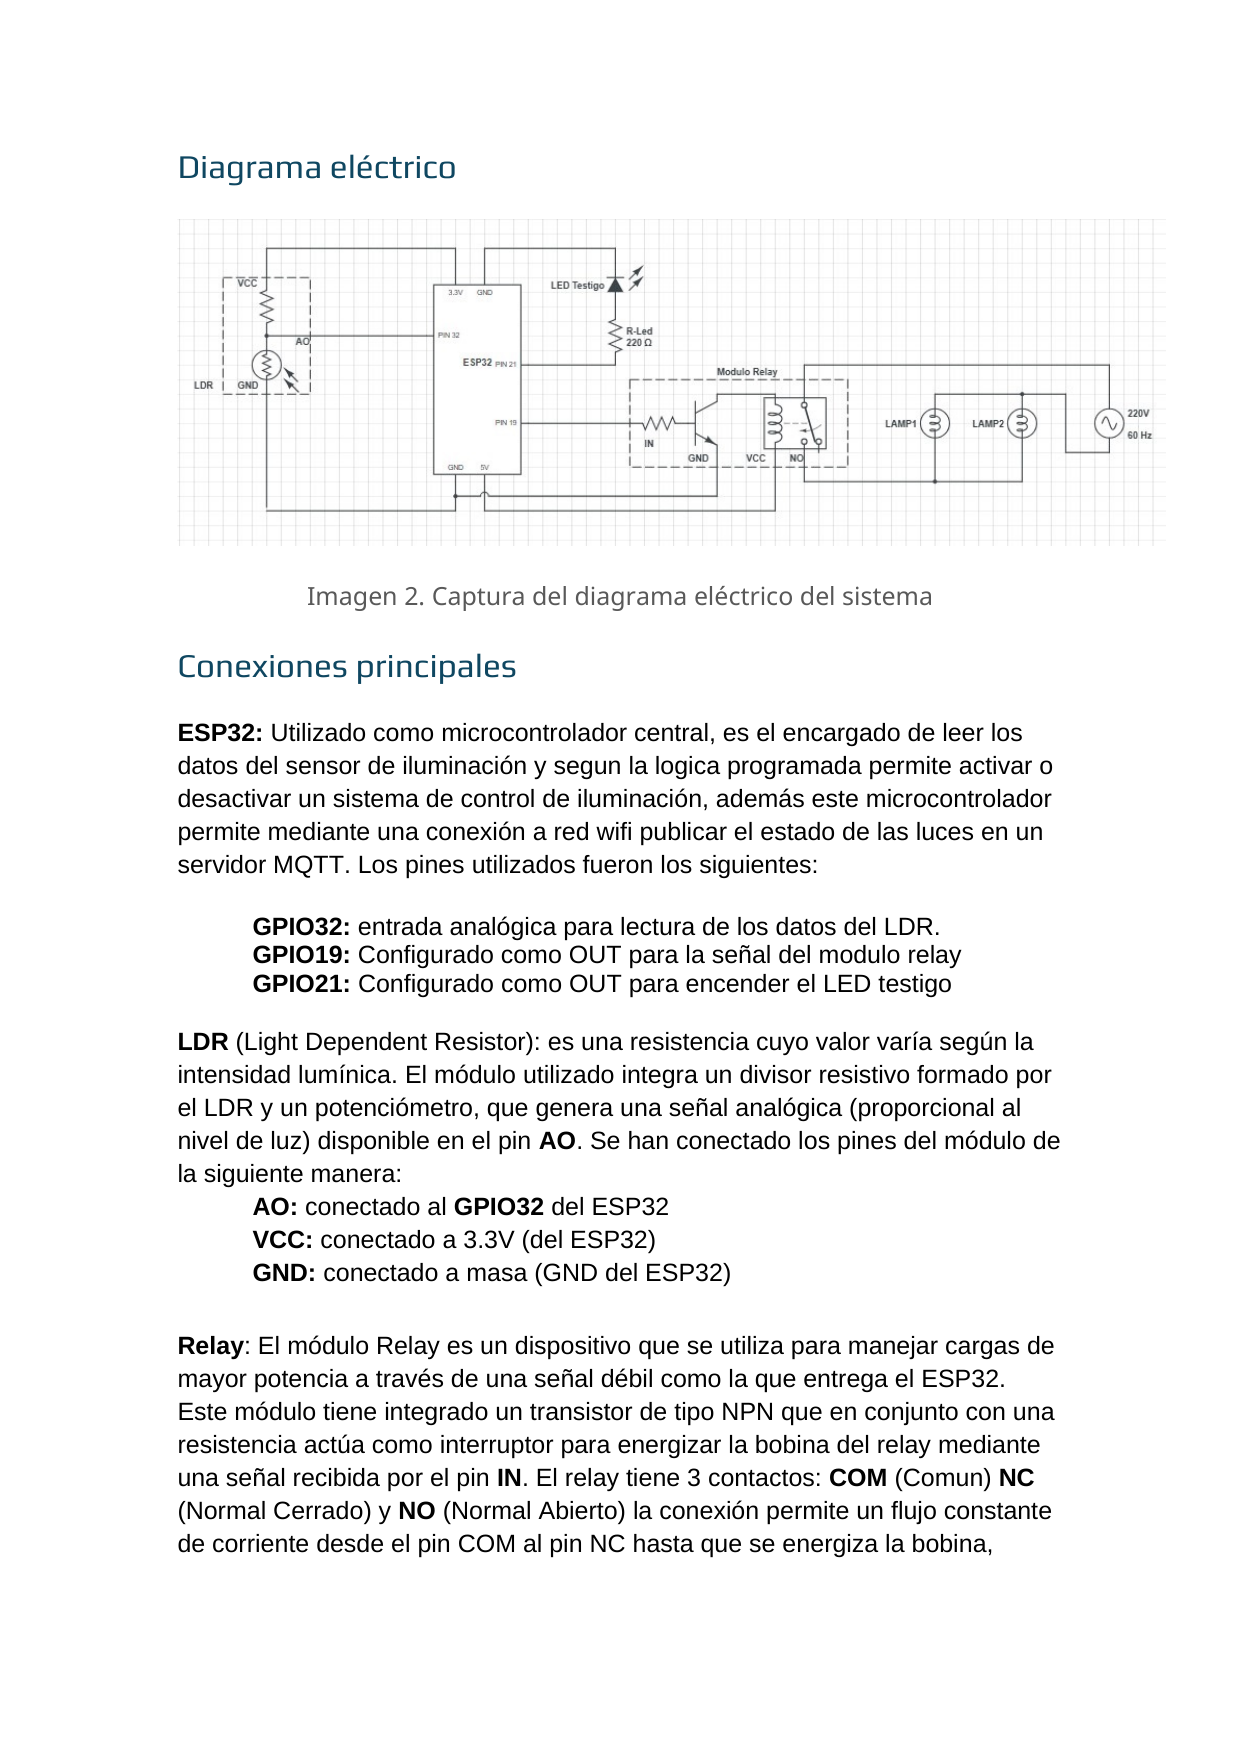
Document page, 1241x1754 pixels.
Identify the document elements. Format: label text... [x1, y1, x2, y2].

text GPIO32: entrada analógica para lectura de los datos del LDR. GPIO19: Configurado como OUT para la señal del modulo relay [177, 912, 1063, 969]
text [177, 1331, 1063, 1558]
text ESP32: Utilizado como microcontrolador central, es el encargado de leer los datos del sensor de iluminación y segun la logica programada permite activar o desactivar un sistema de control de iluminación, además este microcontrolador permite mediante una conexión a red wifi publicar el estado de las luces en un servidor MQTT. Los pines utilizados fueron los siguientes: [177, 718, 1063, 879]
subtitle Conexiones principales [177, 646, 1063, 684]
subtitle Diagrama eléctrico [177, 148, 1063, 186]
text GPIO21: Configurado como OUT para encender el LED testigo [177, 969, 1063, 998]
text VCC: conectado a 3.3V (del ESP32) GND: conectado a masa (GND del ESP32) [177, 1225, 1063, 1326]
subtitle Imagen 2. Captura del diagrama eléctrico del sistema [177, 579, 1063, 613]
text LDR (Light Dependent Resistor): es una resistencia cuyo valor varía según la intensidad lumínica. El módulo utilizado integra un divisor resistivo formado por el LDR y un potenciómetro, que genera una señal analógica (proporcional al nivel de luz) disponible en el pin AO. Se han conectado los pines del módulo de la siguiente manera: AO: conectado al GPIO32 del ESP32 [177, 1027, 1063, 1221]
picture [177, 219, 1166, 546]
